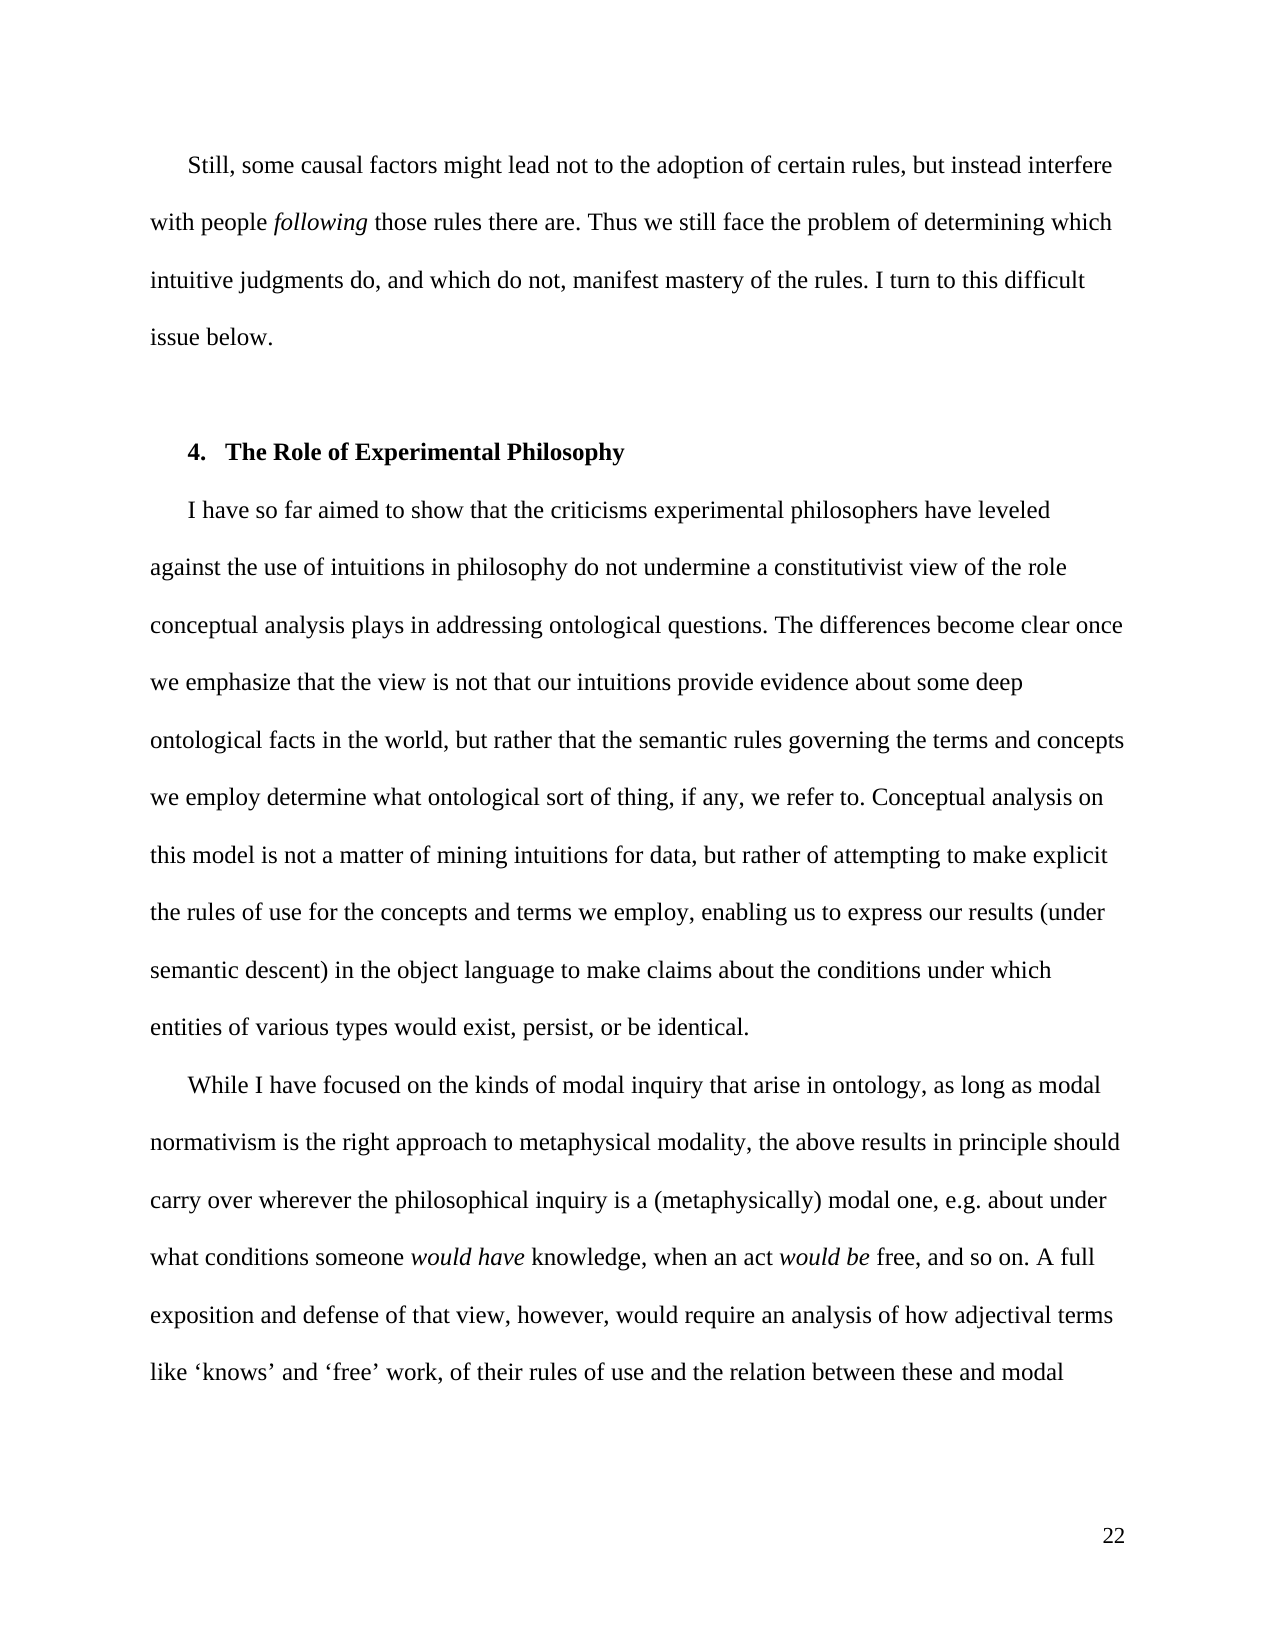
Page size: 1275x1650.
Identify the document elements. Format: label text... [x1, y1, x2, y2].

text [150, 1070, 1125, 1386]
text I have so far aimed to show that the criticisms experimental philosophers have leveled against the use of intuitions in philosophy do not undermine a constitutivist view of the role conceptual analysis plays in addressing ontological questions. The differences become clear once we emphasize that the view is not that our intuitions provide evidence about some deep ontological facts in the world, but rather that the semantic rules governing the terms and concepts we employ determine what ontological sort of thing, if any, we refer to. Conceptual analysis on this model is not a matter of mining intuitions for data, but rather of attempting to make explicit the rules of use for the concepts and terms we employ, enabling us to express our results (under semantic descent) in the object language to make claims about the conditions under which entities of various types would exist, persist, or be identical. [150, 495, 1125, 1041]
list The Role of Experimental Philosophy [187, 437, 1125, 466]
text Still, some causal factors might lead not to the adoption of certain rules, but instead interfere with people following those rules there are. Thus we still face the problem of determining which intuitive judgments do, and which do not, manifest mastery of the rules. I turn to this difficult issue below. [150, 150, 1125, 351]
